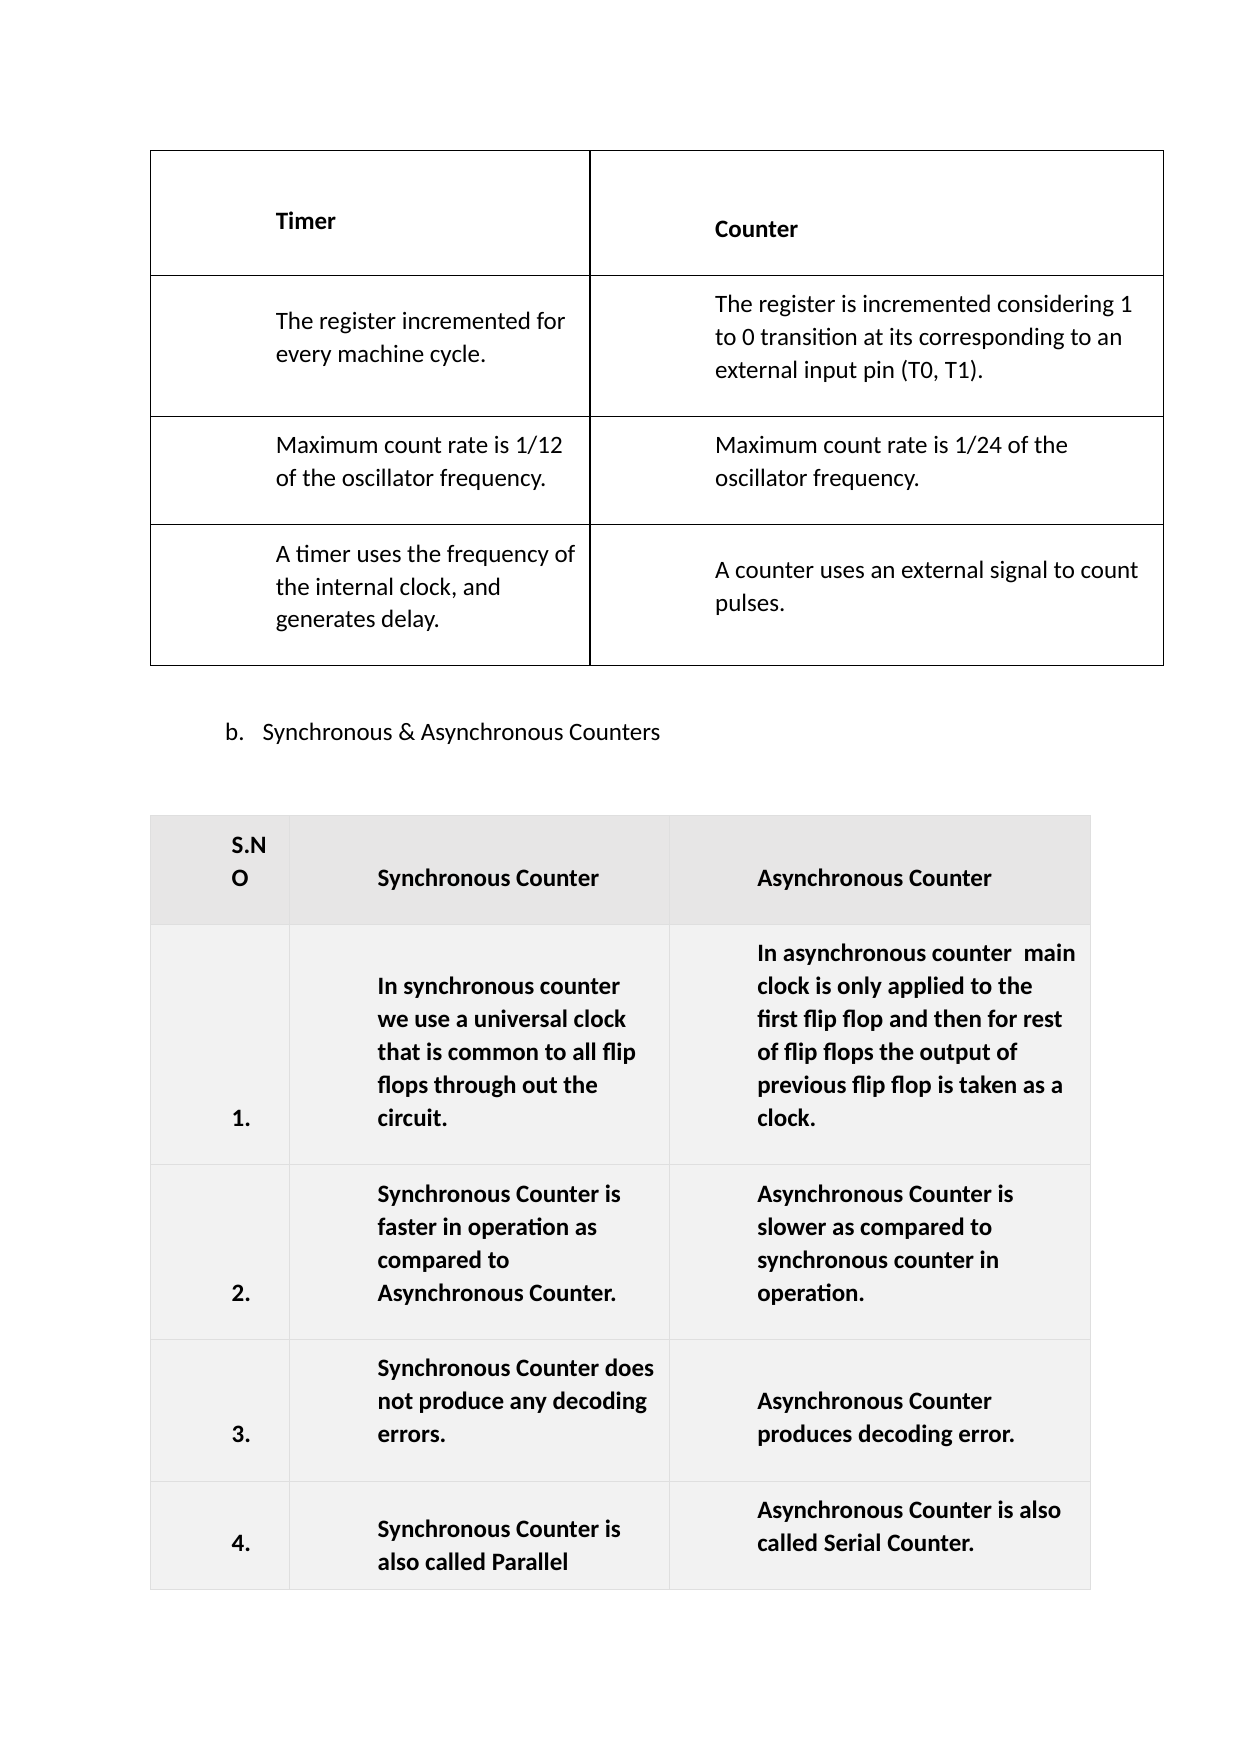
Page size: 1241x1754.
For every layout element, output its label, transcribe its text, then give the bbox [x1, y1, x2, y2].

table_header Synchronous Counter [290, 816, 669, 924]
table_cell A counter uses an external signal to count pulses. [591, 525, 1163, 665]
table_cell A timer uses the frequency of the internal clock, and generates delay. [151, 525, 589, 665]
table_cell 3. [151, 1340, 289, 1481]
table_header Timer [151, 151, 589, 275]
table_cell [670, 1482, 1090, 1589]
table_cell The register incremented for every machine cycle. [151, 276, 589, 416]
table_cell 4. [151, 1482, 289, 1589]
table_cell Maximum count rate is 1/24 of the oscillator frequency. [591, 417, 1163, 524]
table_cell Asynchronous Counter is slower as compared to synchronous counter in operation. [670, 1165, 1090, 1339]
table_header S.NO [151, 816, 289, 924]
table_header Counter [591, 151, 1163, 275]
table_cell In synchronous counter we use a universal clock that is common to all flip flops through out the circuit. [290, 925, 669, 1164]
table_cell Maximum count rate is 1/12 of the oscillator frequency. [151, 417, 589, 524]
table_cell Synchronous Counter does not produce any decoding errors. [290, 1340, 669, 1481]
table_cell Asynchronous Counter produces decoding error. [670, 1340, 1090, 1481]
list Synchronous & Asynchronous Counters [225, 716, 1090, 747]
table_header Asynchronous Counter [670, 816, 1090, 924]
table_cell 2. [151, 1165, 289, 1339]
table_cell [290, 1482, 669, 1589]
table_cell In asynchronous counter main clock is only applied to the first flip flop and then for rest of flip flops the output of previous flip flop is taken as a clock. [670, 925, 1090, 1164]
table_cell The register is incremented considering 1 to 0 transition at its corresponding to an external input pin (T0, T1). [591, 276, 1163, 416]
table_cell 1. [151, 925, 289, 1164]
table_cell Synchronous Counter is faster in operation as compared to Asynchronous Counter. [290, 1165, 669, 1339]
